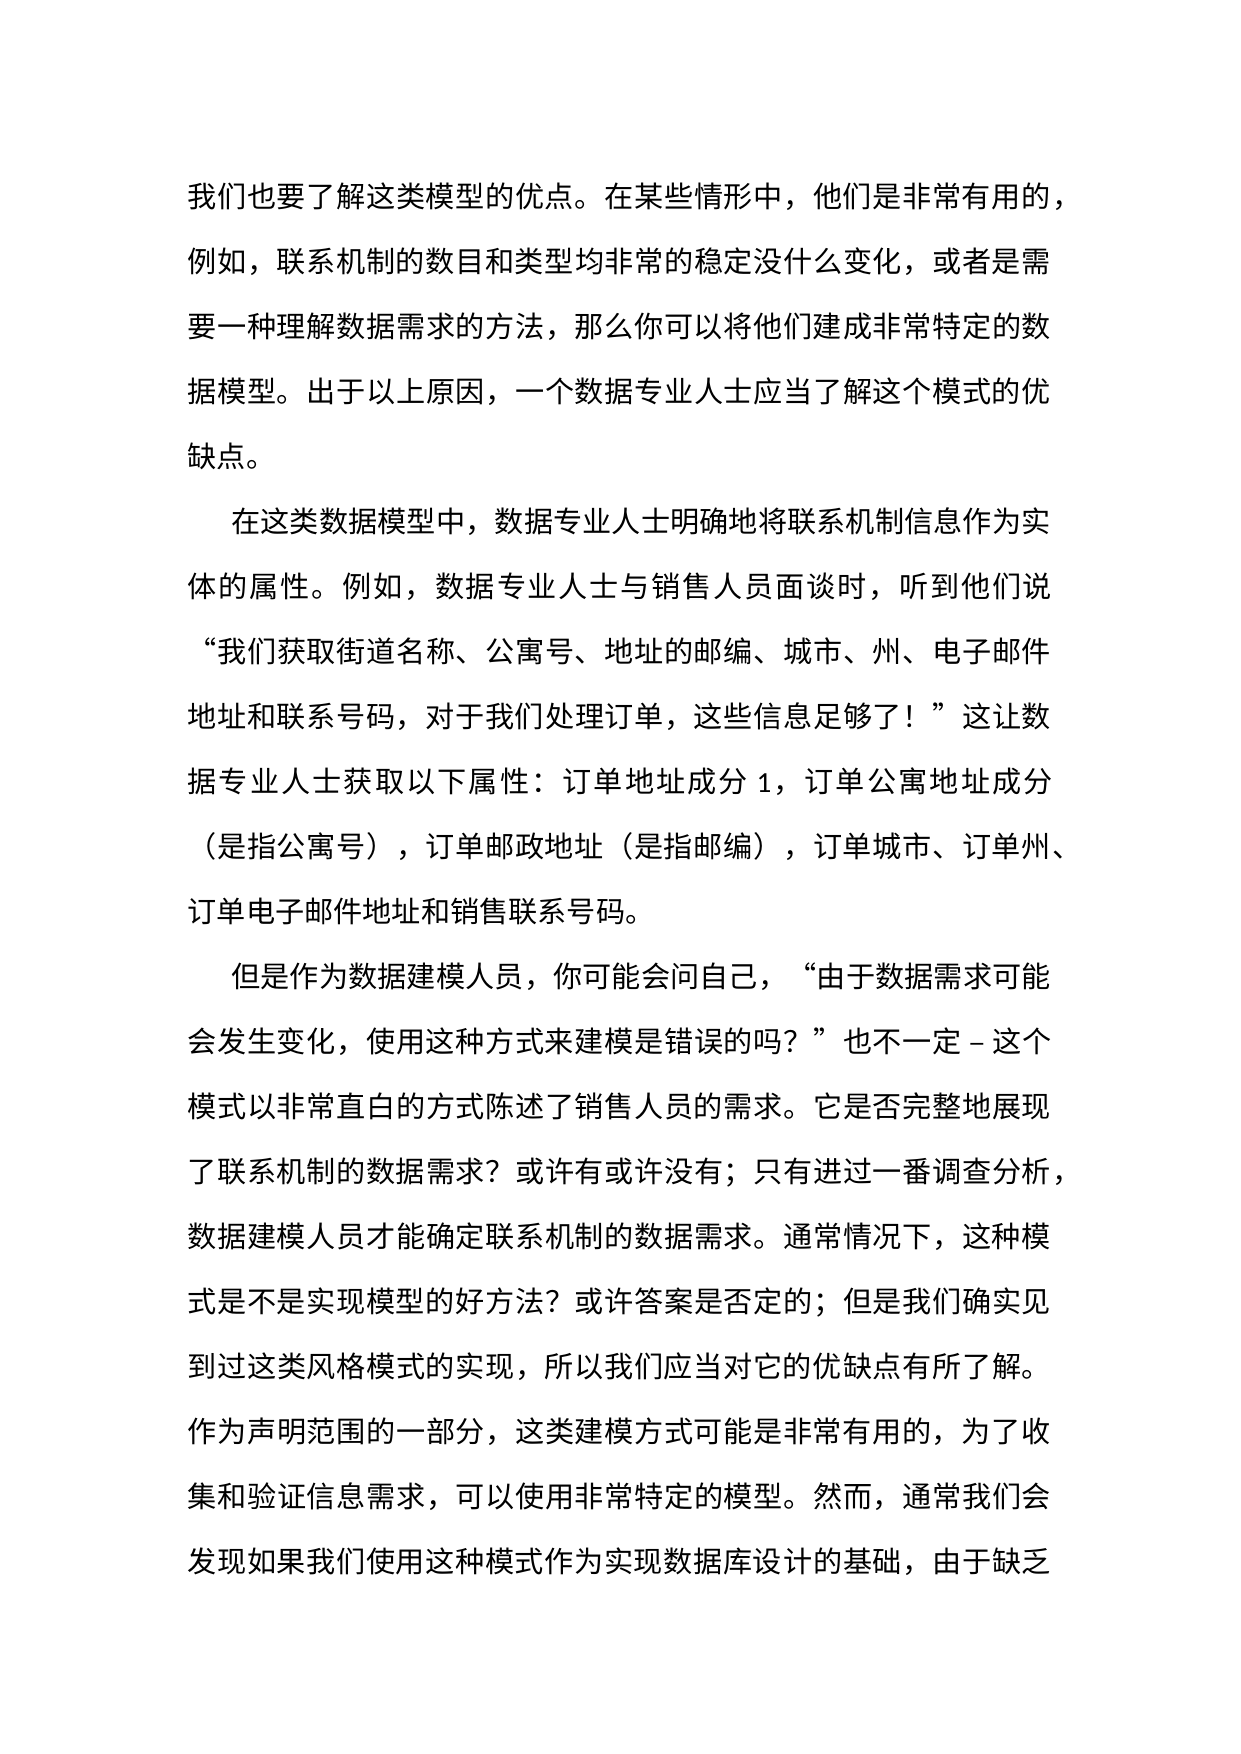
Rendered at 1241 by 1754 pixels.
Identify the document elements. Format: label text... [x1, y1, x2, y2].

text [187, 162, 1053, 487]
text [187, 942, 1053, 1592]
text 在这类数据模型中，数据专业人士明确地将联系机制信息作为实体的属性。例如，数据专业人士与销售人员面谈时，听到他们说“我们获取街道名称、公寓号、地址的邮编、城市、州、电子邮件地址和联系号码，对于我们处理订单，这些信息足够了！”这让数据专业人士获取以下属性：订单地址成分1，订单公寓地址成分（是指公寓号），订单邮政地址（是指邮编），订单城市、订单州、订单电子邮件地址和销售联系号码。 [187, 487, 1053, 942]
